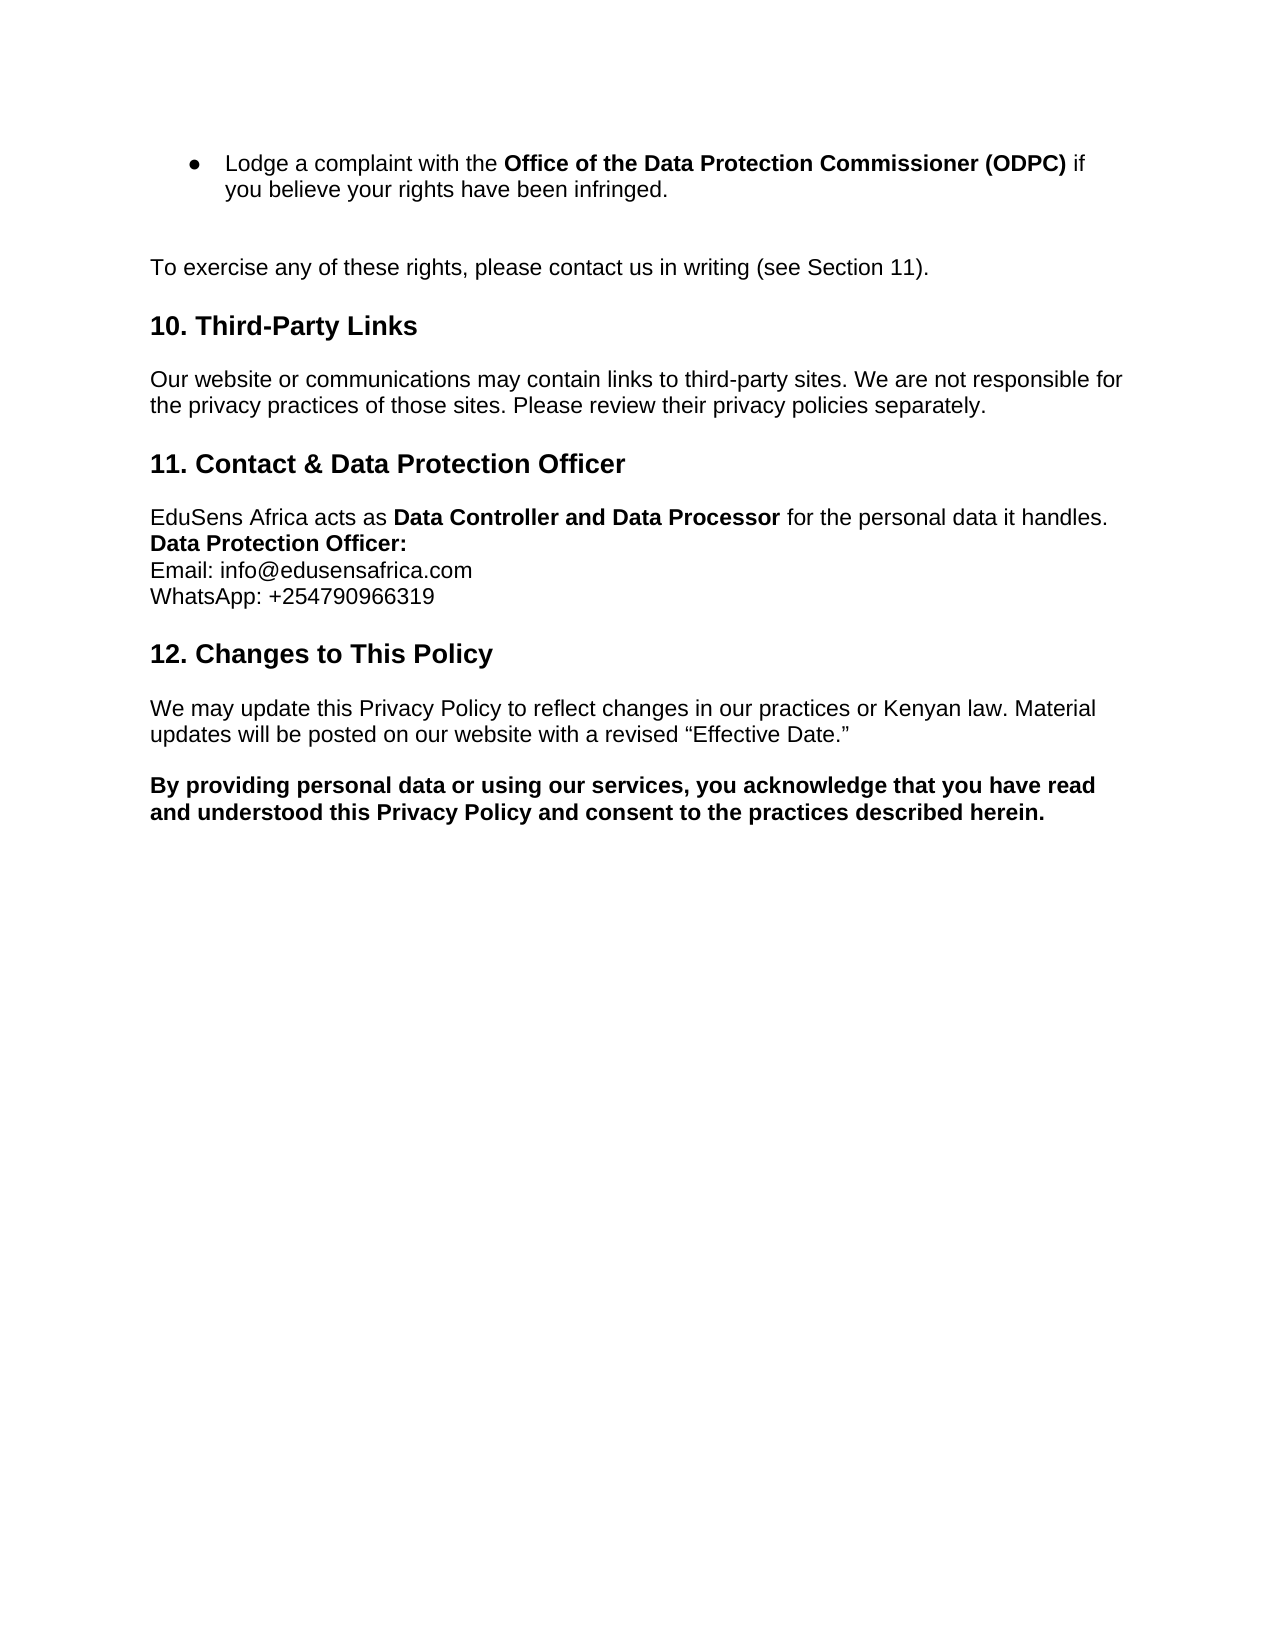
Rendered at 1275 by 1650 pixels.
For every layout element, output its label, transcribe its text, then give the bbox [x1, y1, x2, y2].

text By providing personal data or using our services, you acknowledge that you have read and understood this Privacy Policy and consent to the practices described herein. [150, 772, 1125, 825]
text Our website or communications may contain links to third-party sites. We are not responsible for the privacy practices of those sites. Please review their privacy policies separately. [150, 366, 1125, 418]
text EduSens Africa acts as Data Controller and Data Processor for the personal data it handles. Data Protection Officer: Email: info@edusensafrica.com WhatsApp: +254790966319 [150, 504, 1125, 609]
text To exercise any of these rights, please contact us in writing (see Section 11). [150, 254, 1125, 280]
subtitle 11. Contact & Data Protection Officer [150, 448, 1125, 479]
text We may update this Privacy Policy to reflect changes in our practices or Kenyan law. Material updates will be posted on our website with a revised “Effective Date.” [150, 695, 1125, 747]
list Lodge a complaint with the Office of the Data Protection Commissioner (ODPC) if you believe your rights have been infringed. [187, 150, 1125, 229]
subtitle 12. Changes to This Policy [150, 638, 1125, 670]
subtitle 10. Third-Party Links [150, 309, 1125, 341]
